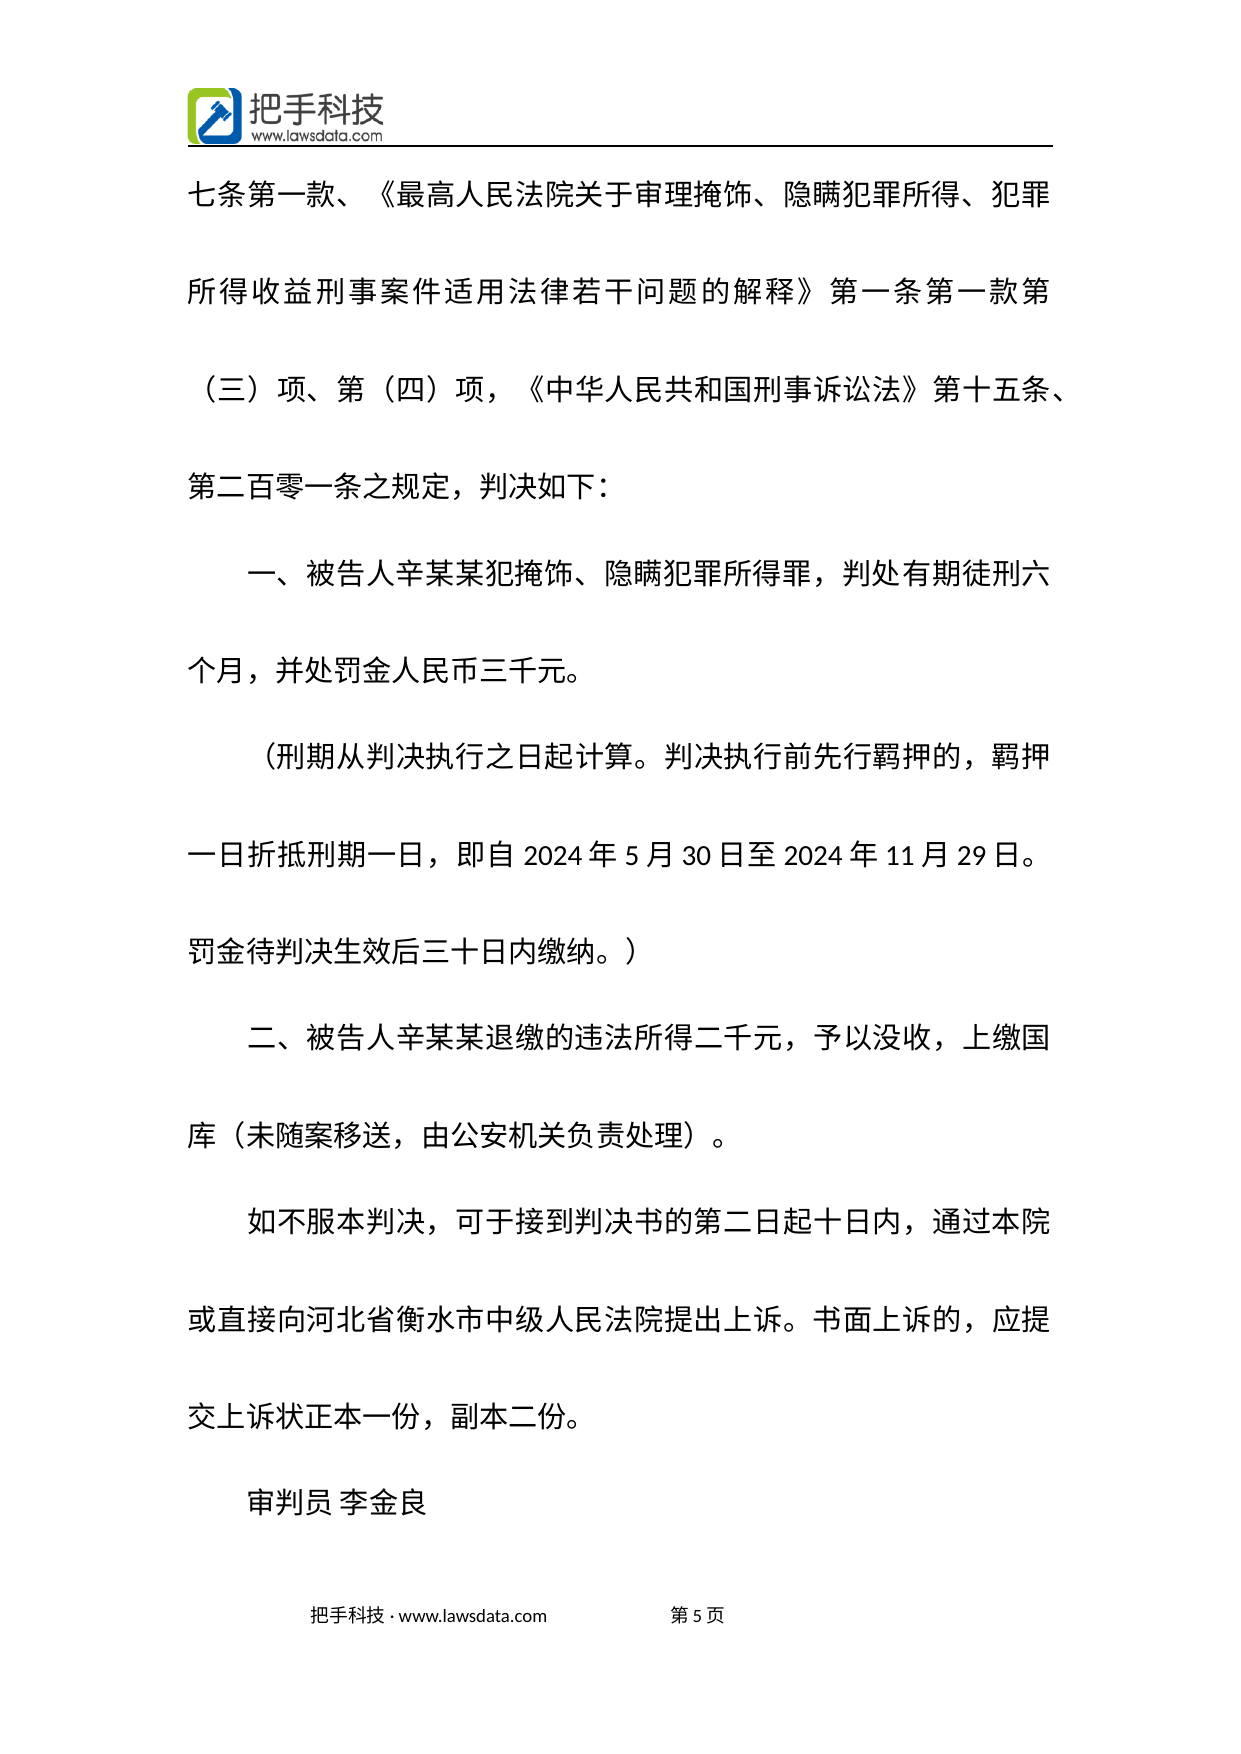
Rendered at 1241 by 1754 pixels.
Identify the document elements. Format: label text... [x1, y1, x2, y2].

text （刑期从判决执行之日起计算。判决执行前先行羁押的，羁押一日折抵刑期一日，即自2024年5月30日至2024年11月29日。罚金待判决生效后三十日内缴纳。） [187, 722, 1053, 982]
picture [187, 88, 384, 144]
text 一、被告人辛某某犯掩饰、隐瞒犯罪所得罪，判处有期徒刑六个月，并处罚金人民币三千元。 [187, 539, 1053, 701]
text 审判员 李金良 [187, 1468, 1053, 1533]
text 如不服本判决，可于接到判决书的第二日起十日内，通过本院或直接向河北省衡水市中级人民法院提出上诉。书面上诉的，应提交上诉状正本一份，副本二份。 [187, 1187, 1053, 1447]
text 二、被告人辛某某退缴的违法所得二千元，予以没收，上缴国库（未随案移送，由公安机关负责处理）。 [187, 1004, 1053, 1166]
